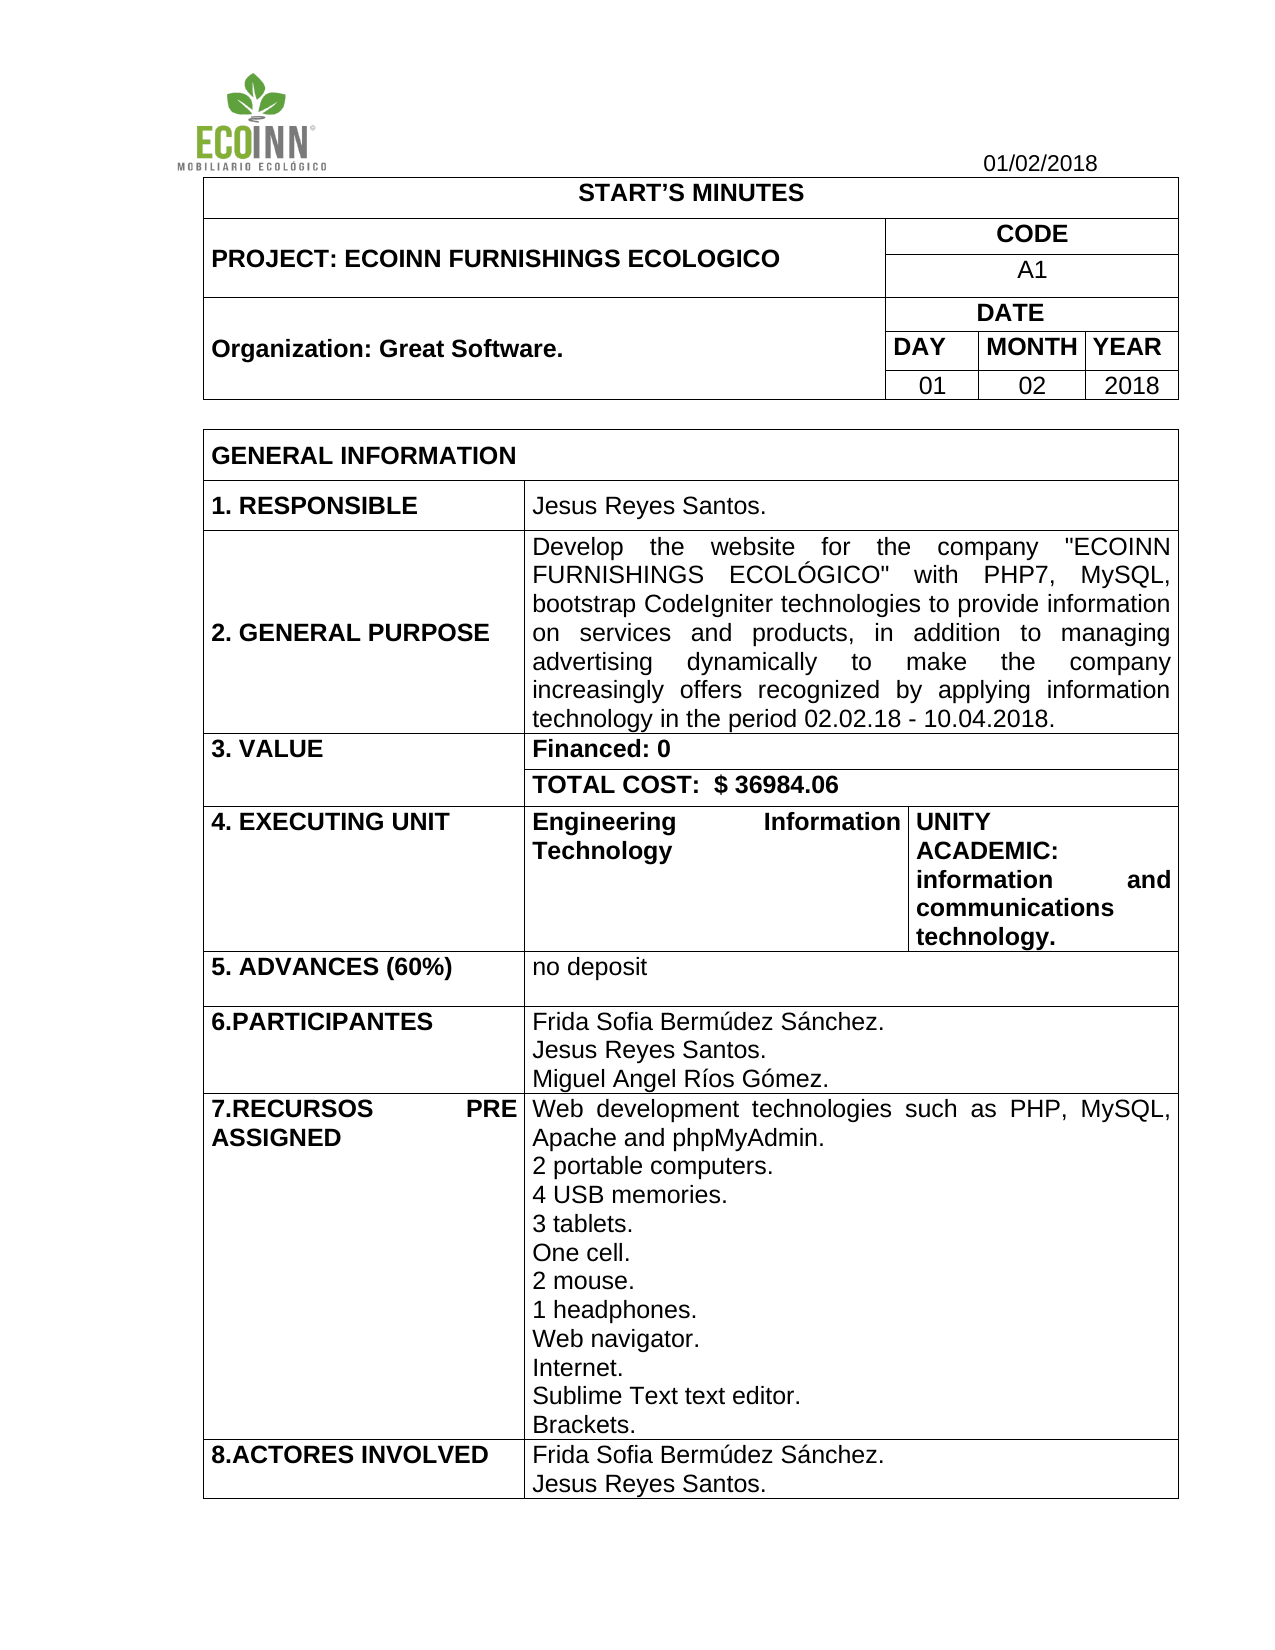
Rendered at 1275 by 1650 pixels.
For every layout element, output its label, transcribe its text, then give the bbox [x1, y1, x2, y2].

table_cell DATE [886, 298, 1178, 331]
table_cell 01 [886, 371, 978, 399]
table_cell 2018 [1086, 371, 1178, 399]
table_cell 2. GENERAL PURPOSE [204, 531, 524, 733]
table_cell Jesus Reyes Santos. [525, 481, 1178, 530]
table_cell Financed: 0 [525, 734, 1178, 769]
table_cell UNITY ACADEMIC: information and communications technology. [909, 807, 1178, 951]
table_cell CODE [886, 219, 1178, 254]
table_cell TOTAL COST: $ 36984.06 [525, 770, 1178, 806]
table_cell 3. VALUE [204, 734, 524, 806]
table_cell 6.PARTICIPANTES [204, 1007, 524, 1093]
table_cell no deposit [525, 952, 1178, 1006]
table_cell YEAR [1086, 332, 1178, 369]
table_cell 8.ACTORES INVOLVED [204, 1440, 524, 1497]
table_cell 4. EXECUTING UNIT [204, 807, 524, 951]
table_cell DAY [886, 332, 978, 369]
table_cell Develop the website for the company "ECOINN FURNISHINGS ECOLÓGICO" with PHP7, MySQL, bootstrap CodeIgniter technologies to provide information on services and products, in addition to managing advertising dynamically to make the company increasingly offers recognized by applying information technology in the period 02.02.18 - 10.04.2018. [525, 531, 1178, 733]
table_cell 7.RECURSOS PRE ASSIGNED [204, 1094, 524, 1439]
table_cell Web development technologies such as PHP, MySQL, Apache and phpMyAdmin. 2 portable computers. 4 USB memories. 3 tablets. One cell. 2 mouse. 1 headphones. Web navigator. Internet. Sublime Text text editor. Brackets. [525, 1094, 1178, 1439]
table_cell Organization: Great Software. [204, 298, 885, 399]
table_cell Engineering Information Technology [525, 807, 908, 951]
table_cell 5. ADVANCES (60%) [204, 952, 524, 1006]
picture [177, 73, 329, 172]
table_cell MONTH [979, 332, 1085, 369]
table_header START’S MINUTES [204, 178, 1178, 218]
table_cell Frida Sofia Bermúdez Sánchez. Jesus Reyes Santos. Miguel Angel Ríos Gómez. Ivan Cruz Barajas. [525, 1440, 1178, 1497]
table_cell 02 [979, 371, 1085, 399]
table_cell A1 [886, 255, 1178, 297]
table_header GENERAL INFORMATION [204, 430, 1178, 480]
table_cell 1. RESPONSIBLE [204, 481, 524, 530]
table_cell Frida Sofia Bermúdez Sánchez. Jesus Reyes Santos. Miguel Angel Ríos Gómez. [525, 1007, 1178, 1093]
table_cell PROJECT: ECOINN FURNISHINGS ECOLOGICO [204, 219, 885, 297]
